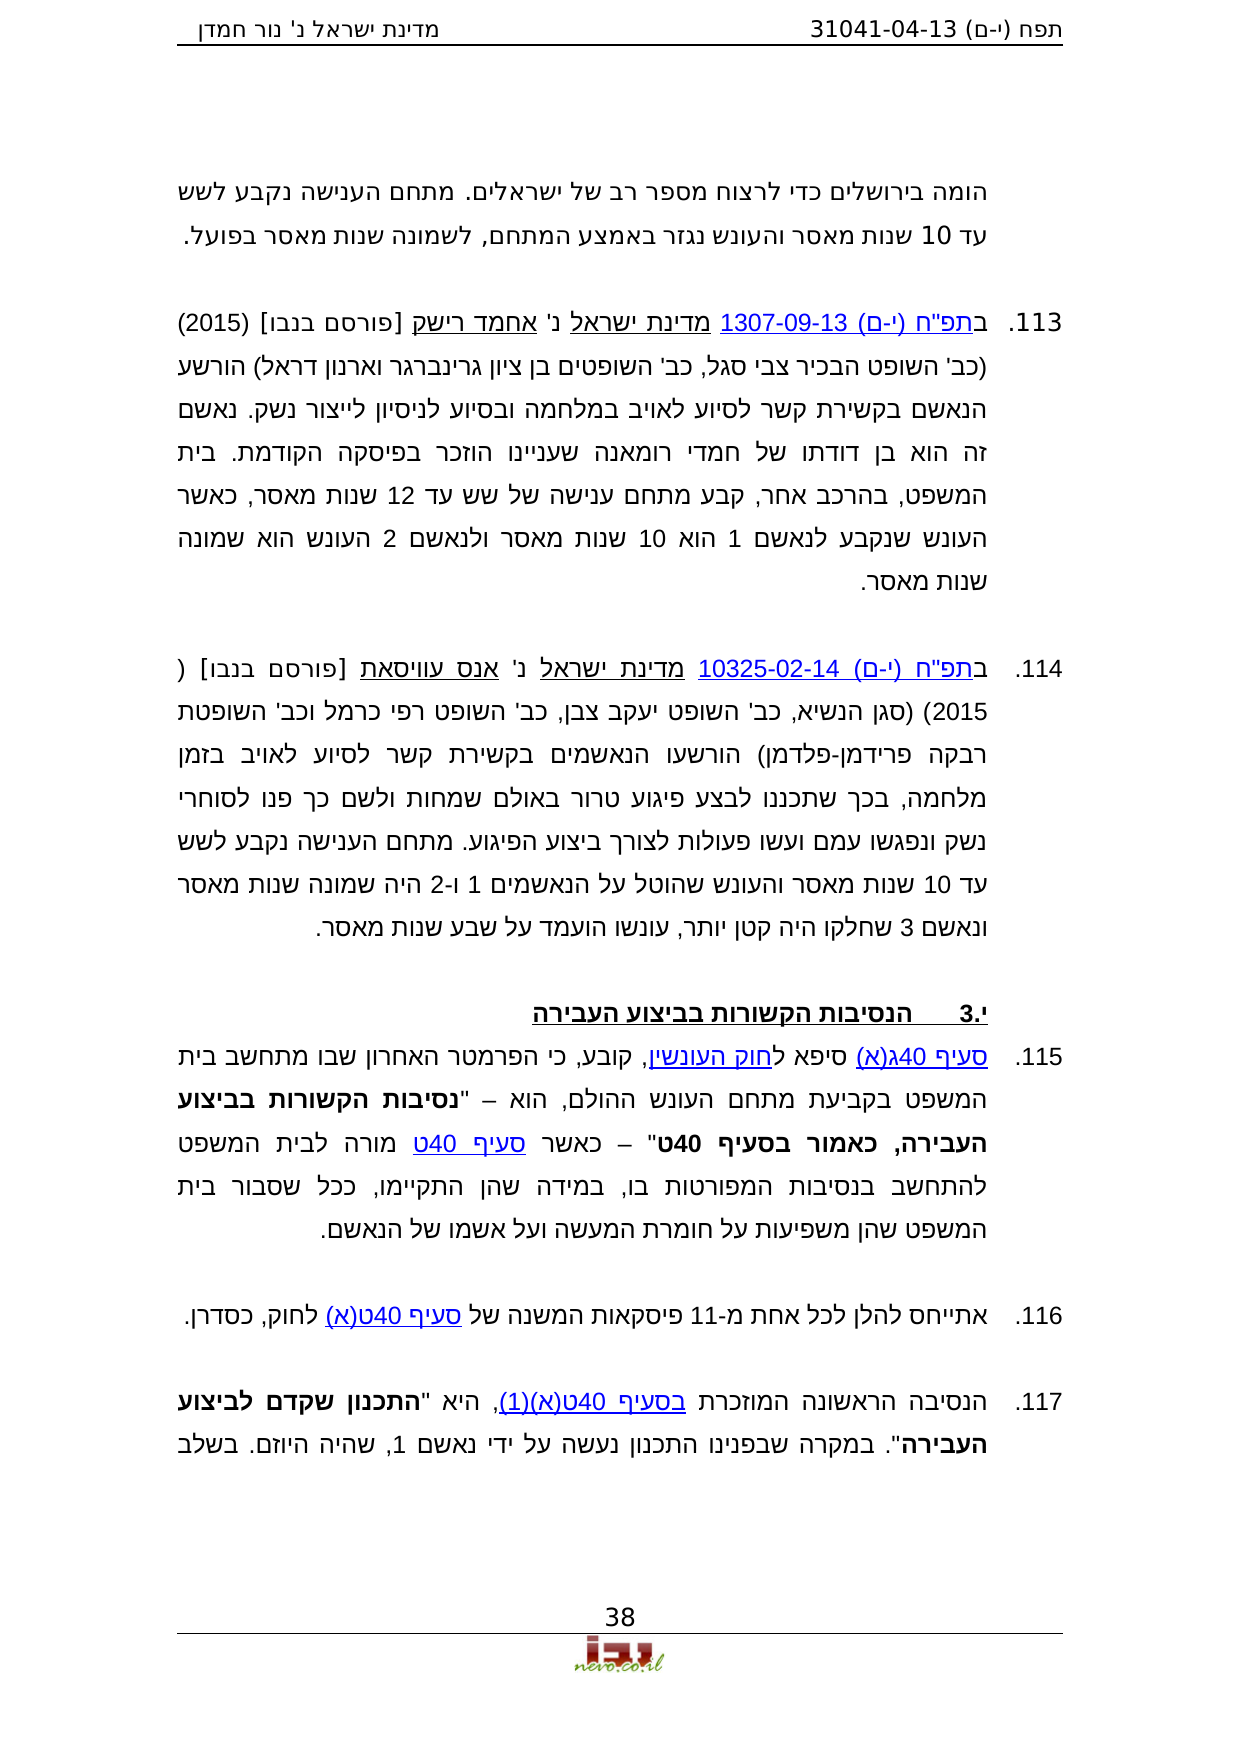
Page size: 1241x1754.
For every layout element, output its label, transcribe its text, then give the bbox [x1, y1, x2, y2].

text 114. בתפ"ח (י-ם) 10325-02-14 מדינת ישראל נ' אנס עוויסאת [פורסם בנבו] (2015) (סגן הנשיא, כב' השופט יעקב צבן, כב' השופט רפי כרמל וכב' השופטת רבקה פרידמן-פלדמן) הורשעו הנאשמים בקשירת קשר לסיוע לאויב בזמן מלחמה, בכך שתכננו לבצע פיגוע טרור באולם שמחות ולשם כך פנו לסוחרי נשק ונפגשו עמם ועשו פעולות לצורך ביצוע הפיגוע. מתחם הענישה נקבע לשש עד 10 שנות מאסר והעונש שהוטל על הנאשמים 1 ו-2 היה שמונה שנות מאסר ונאשם 3 שחלקו היה קטן יותר, עונשו הועמד על שבע שנות מאסר. [177, 654, 1063, 942]
text י.3 הנסיבות הקשורות בביצוע העבירה [177, 999, 988, 1028]
text 113. בתפ"ח (י-ם) 1307-09-13 מדינת ישראל נ' אחמד רישק [פורסם בנבו] (2015) (כב' השופט הבכיר צבי סגל, כב' השופטים בן ציון גרינברגר וארנון דראל) הורשע הנאשם בקשירת קשר לסיוע לאויב במלחמה ובסיוע לניסיון לייצור נשק. נאשם זה הוא בן דודתו של חמדי רומאנה שעניינו הוזכר בפיסקה הקודמת. בית המשפט, בהרכב אחר, קבע מתחם ענישה של שש עד 12 שנות מאסר, כאשר העונש שנקבע לנאשם 1 הוא 10 שנות מאסר ולנאשם 2 העונש הוא שמונה שנות מאסר. [177, 308, 1063, 596]
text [177, 1387, 1063, 1459]
picture [574, 1635, 666, 1673]
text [177, 177, 1063, 250]
text 116. אתייחס להלן לכל אחת מ-11 פיסקאות המשנה של סעיף 40ט(א) לחוק, כסדרן. [177, 1301, 1063, 1330]
text 115. סעיף 40ג(א) סיפא לחוק העונשין, קובע, כי הפרמטר האחרון שבו מתחשב בית המשפט בקביעת מתחם העונש ההולם, הוא – "נסיבות הקשורות בביצוע העבירה, כאמור בסעיף 40ט" – כאשר סעיף 40ט מורה לבית המשפט להתחשב בנסיבות המפורטות בו, במידה שהן התקיימו, ככל שסבור בית המשפט שהן משפיעות על חומרת המעשה ועל אשמו של הנאשם. [177, 1042, 1063, 1244]
